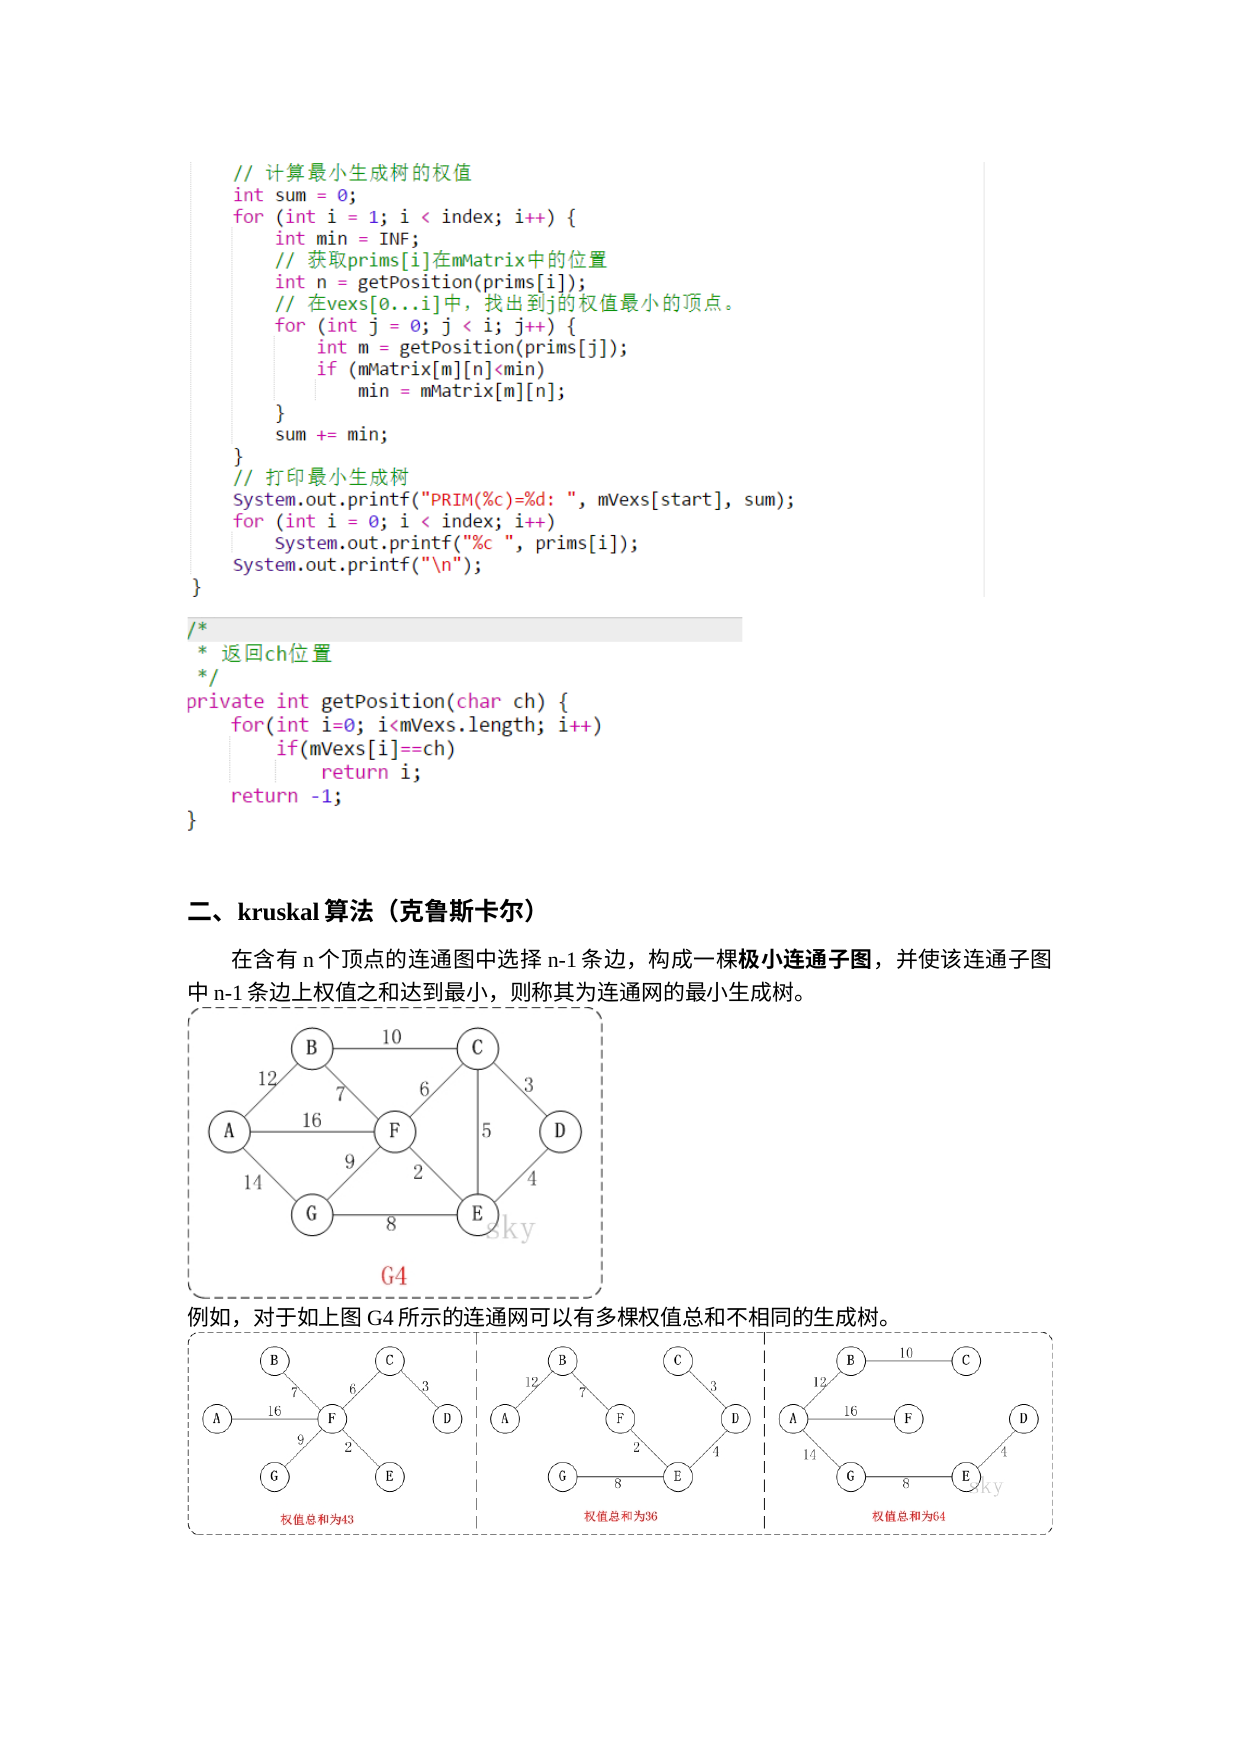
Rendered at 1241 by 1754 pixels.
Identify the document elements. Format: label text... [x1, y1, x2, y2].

picture [187, 1332, 1053, 1535]
picture [187, 162, 1053, 597]
text 例如，对于如上图G4所示的连通网可以有多棵权值总和不相同的生成树。 [187, 1299, 1053, 1332]
picture [187, 1007, 603, 1299]
text 在含有n个顶点的连通图中选择n-1条边，构成一棵极小连通子图，并使该连通子图中n-1条边上权值之和达到最小，则称其为连通网的最小生成树。 [187, 942, 1053, 1007]
picture [187, 617, 743, 832]
text 二、kruskal算法（克鲁斯卡尔） [187, 877, 1053, 942]
